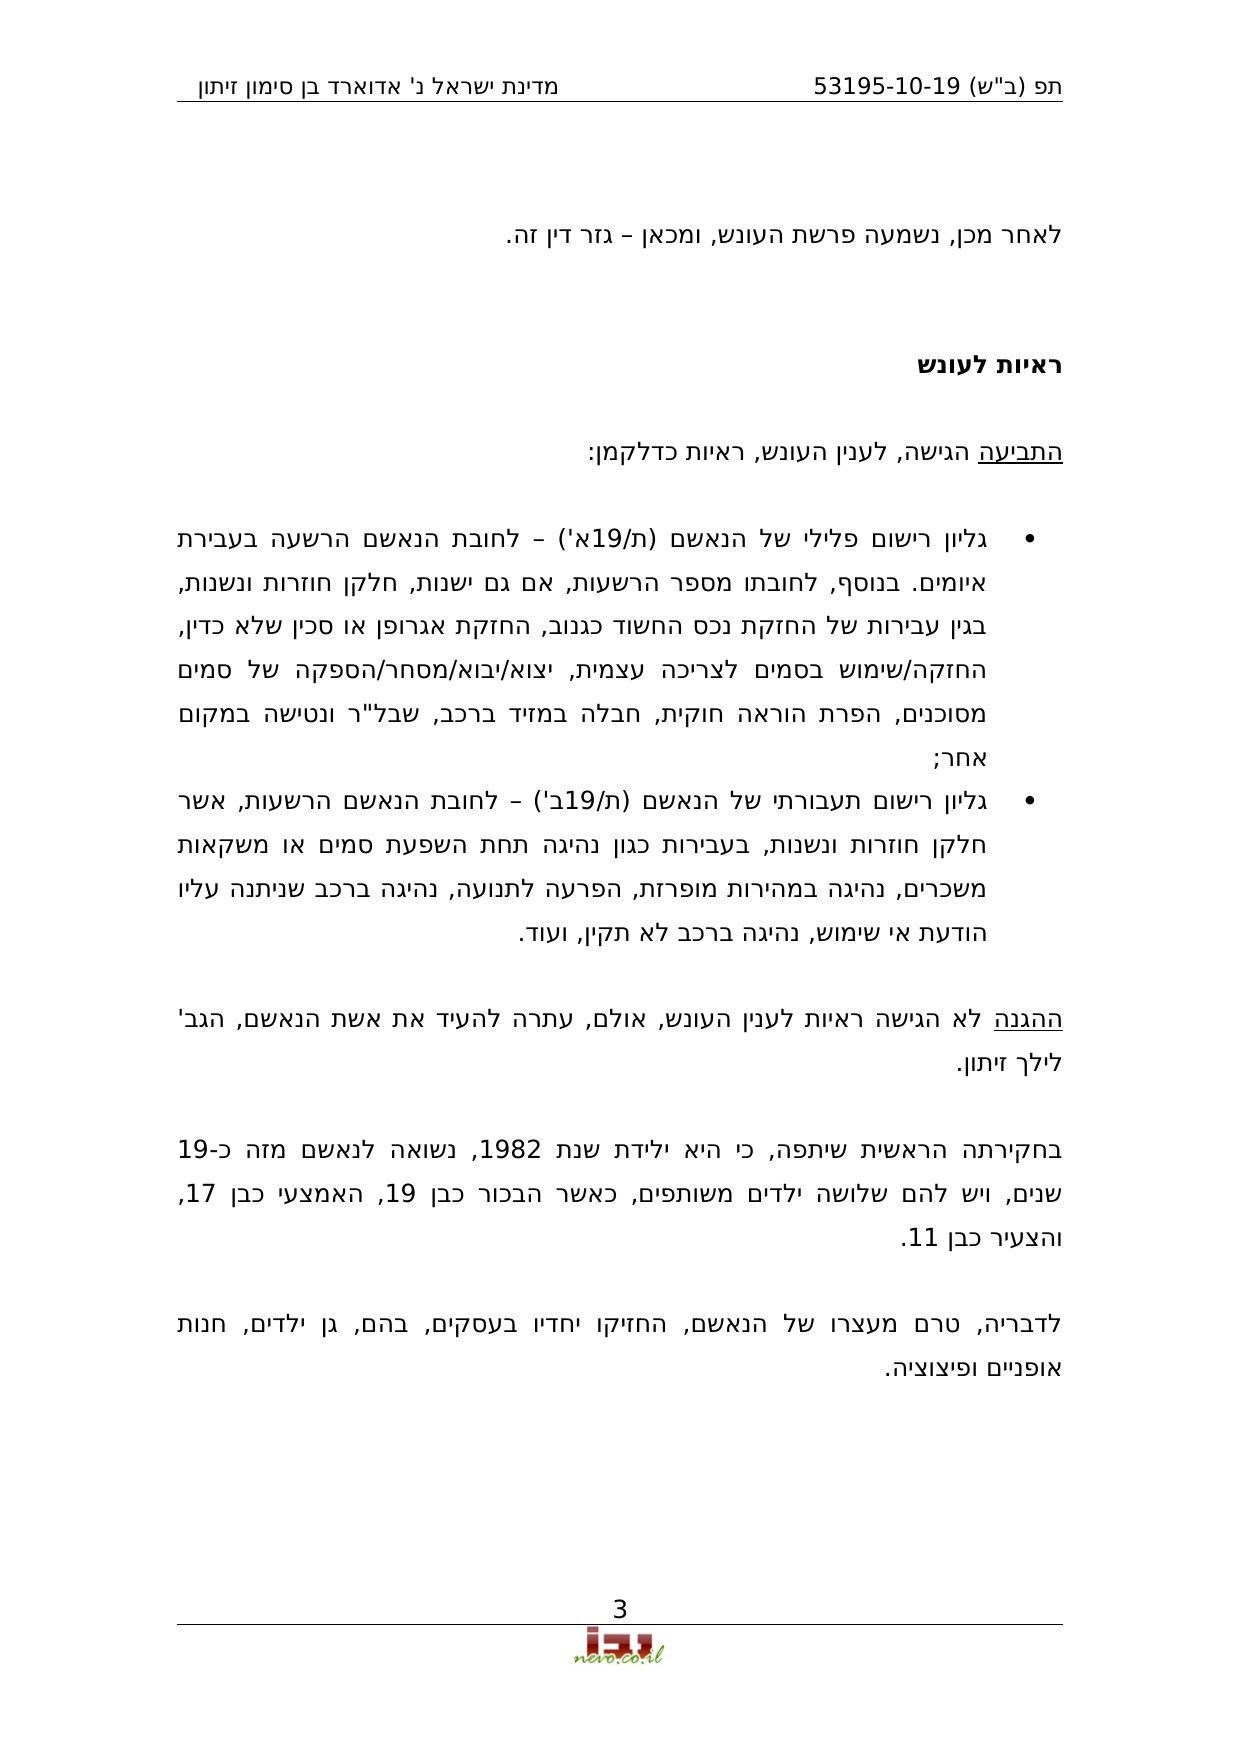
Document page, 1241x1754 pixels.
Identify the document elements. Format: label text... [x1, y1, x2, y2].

text בחקירתה הראשית שיתפה, כי היא ילידת שנת 1982, נשואה לנאשם מזה כ-19 שנים, ויש להם שלושה ילדים משותפים, כאשר הבכור כבן 19, האמצעי כבן 17, והצעיר כבן 11. [177, 1135, 1063, 1252]
picture [574, 1626, 666, 1665]
text ההגנה לא הגישה ראיות לענין העונש, אולם, עתרה להעיד את אשת הנאשם, הגב' לילך זיתון. [177, 1005, 1063, 1078]
text לדבריה, טרם מעצרו של הנאשם, החזיקו יחדיו בעסקים, בהם, גן ילדים, חנות אופניים ופיצוציה. [177, 1310, 1063, 1383]
text ראיות לעונש [177, 350, 1063, 379]
list גליון רישום תעבורתי של הנאשם (ת/19ב') – לחובת הנאשם הרשעות, אשר חלקן חוזרות ונשנות, בעבירות כגון נהיגה תחת השפעת סמים או משקאות משכרים, נהיגה במהירות מופרזת, הפרעה לתנועה, נהיגה ברכב שניתנה עליו הודעת אי שימוש, נהיגה ברכב לא תקין, ועוד. [177, 787, 1026, 947]
text התביעה הגישה, לענין העונש, ראיות כדלקמן: [177, 437, 1063, 466]
list גליון רישום פלילי של הנאשם (ת/19א') – לחובת הנאשם הרשעה בעבירת איומים. בנוסף, לחובתו מספר הרשעות, אם גם ישנות, חלקן חוזרות ונשנות, בגין עבירות של החזקת נכס החשוד כגנוב, החזקת אגרופן או סכין שלא כדין, החזקה/שימוש בסמים לצריכה עצמית, יצוא/יבוא/מסחר/הספקה של סמים מסוכנים, הפרת הוראה חוקית, חבלה במזיד ברכב, שבל"ר ונטישה במקום אחר; [177, 524, 1026, 772]
text לאחר מכן, נשמעה פרשת העונש, ומכאן – גזר דין זה. [177, 220, 1063, 249]
